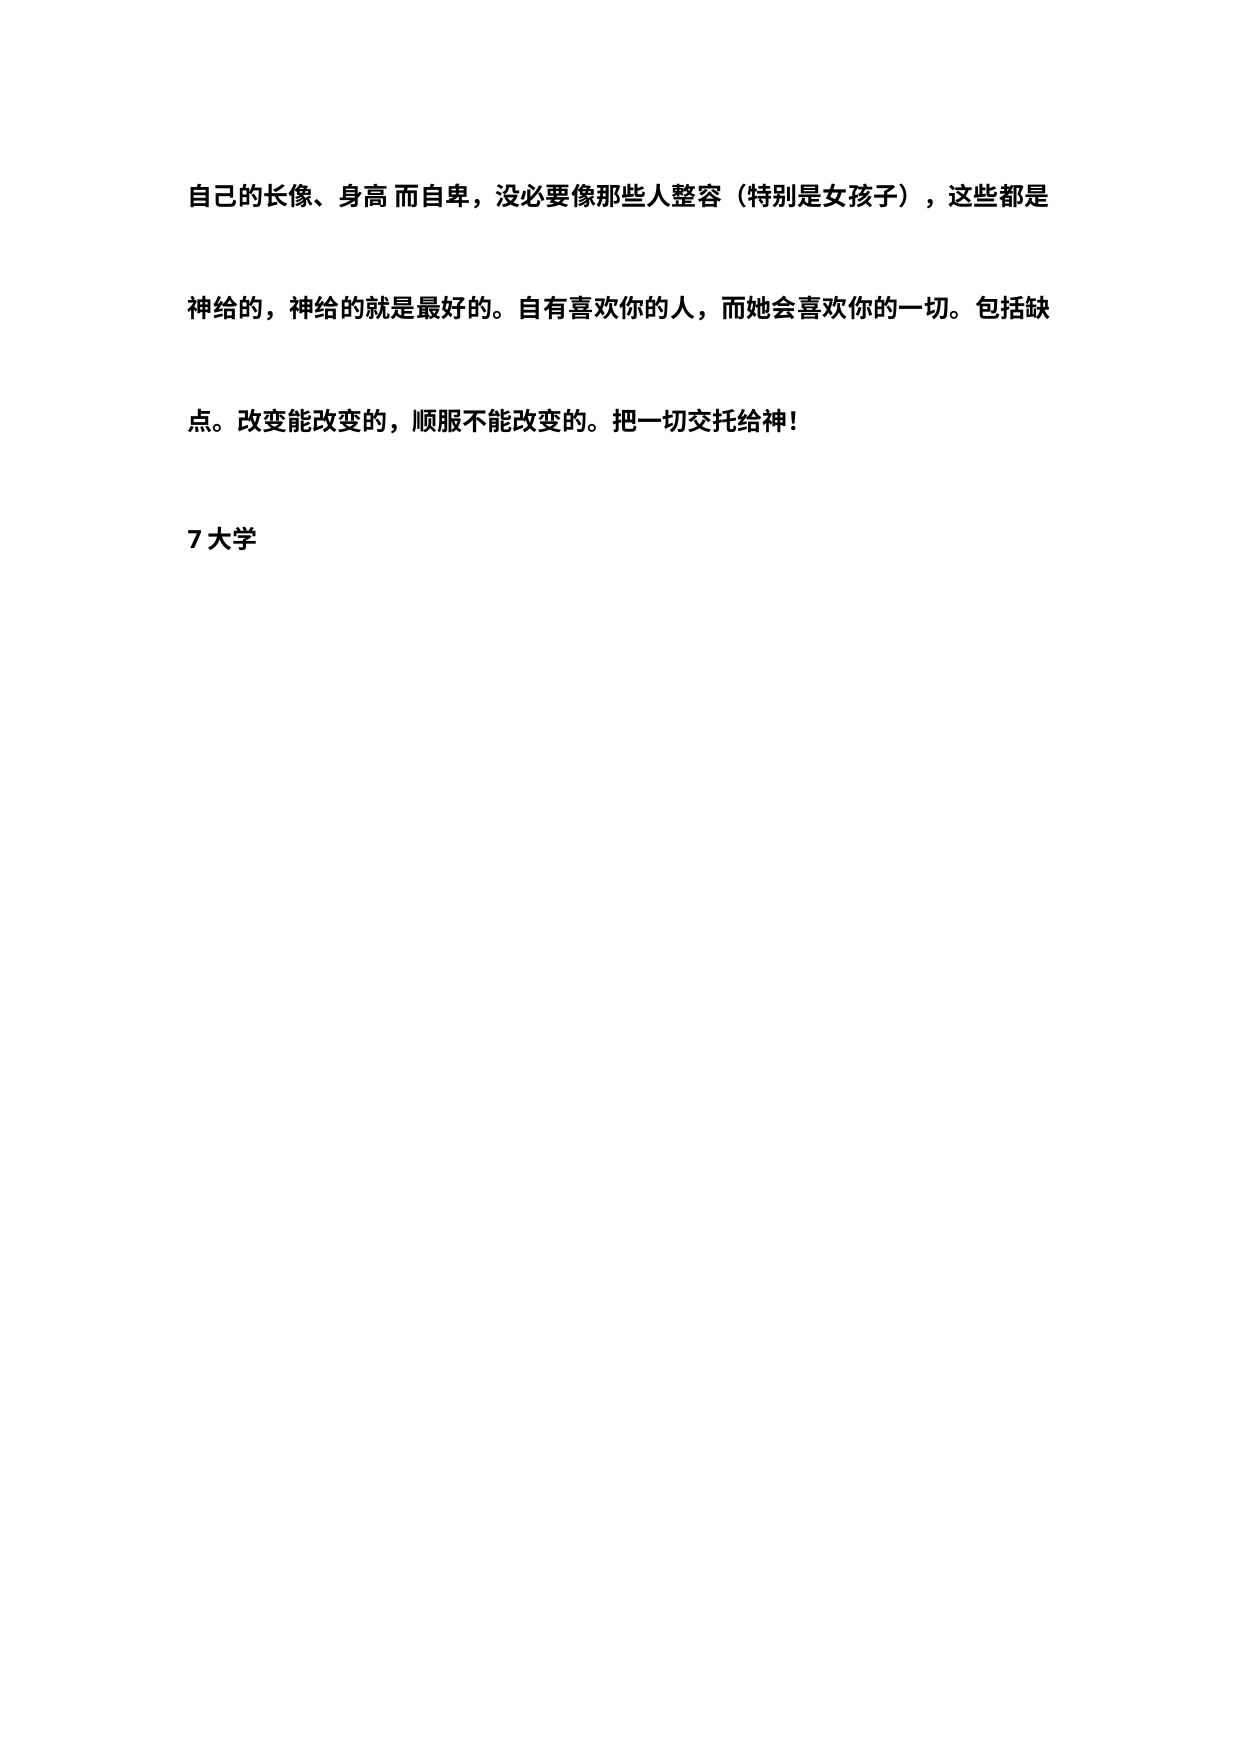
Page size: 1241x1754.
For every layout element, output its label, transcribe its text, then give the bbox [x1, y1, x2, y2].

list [187, 162, 1053, 452]
list 7大学 [187, 505, 1053, 570]
